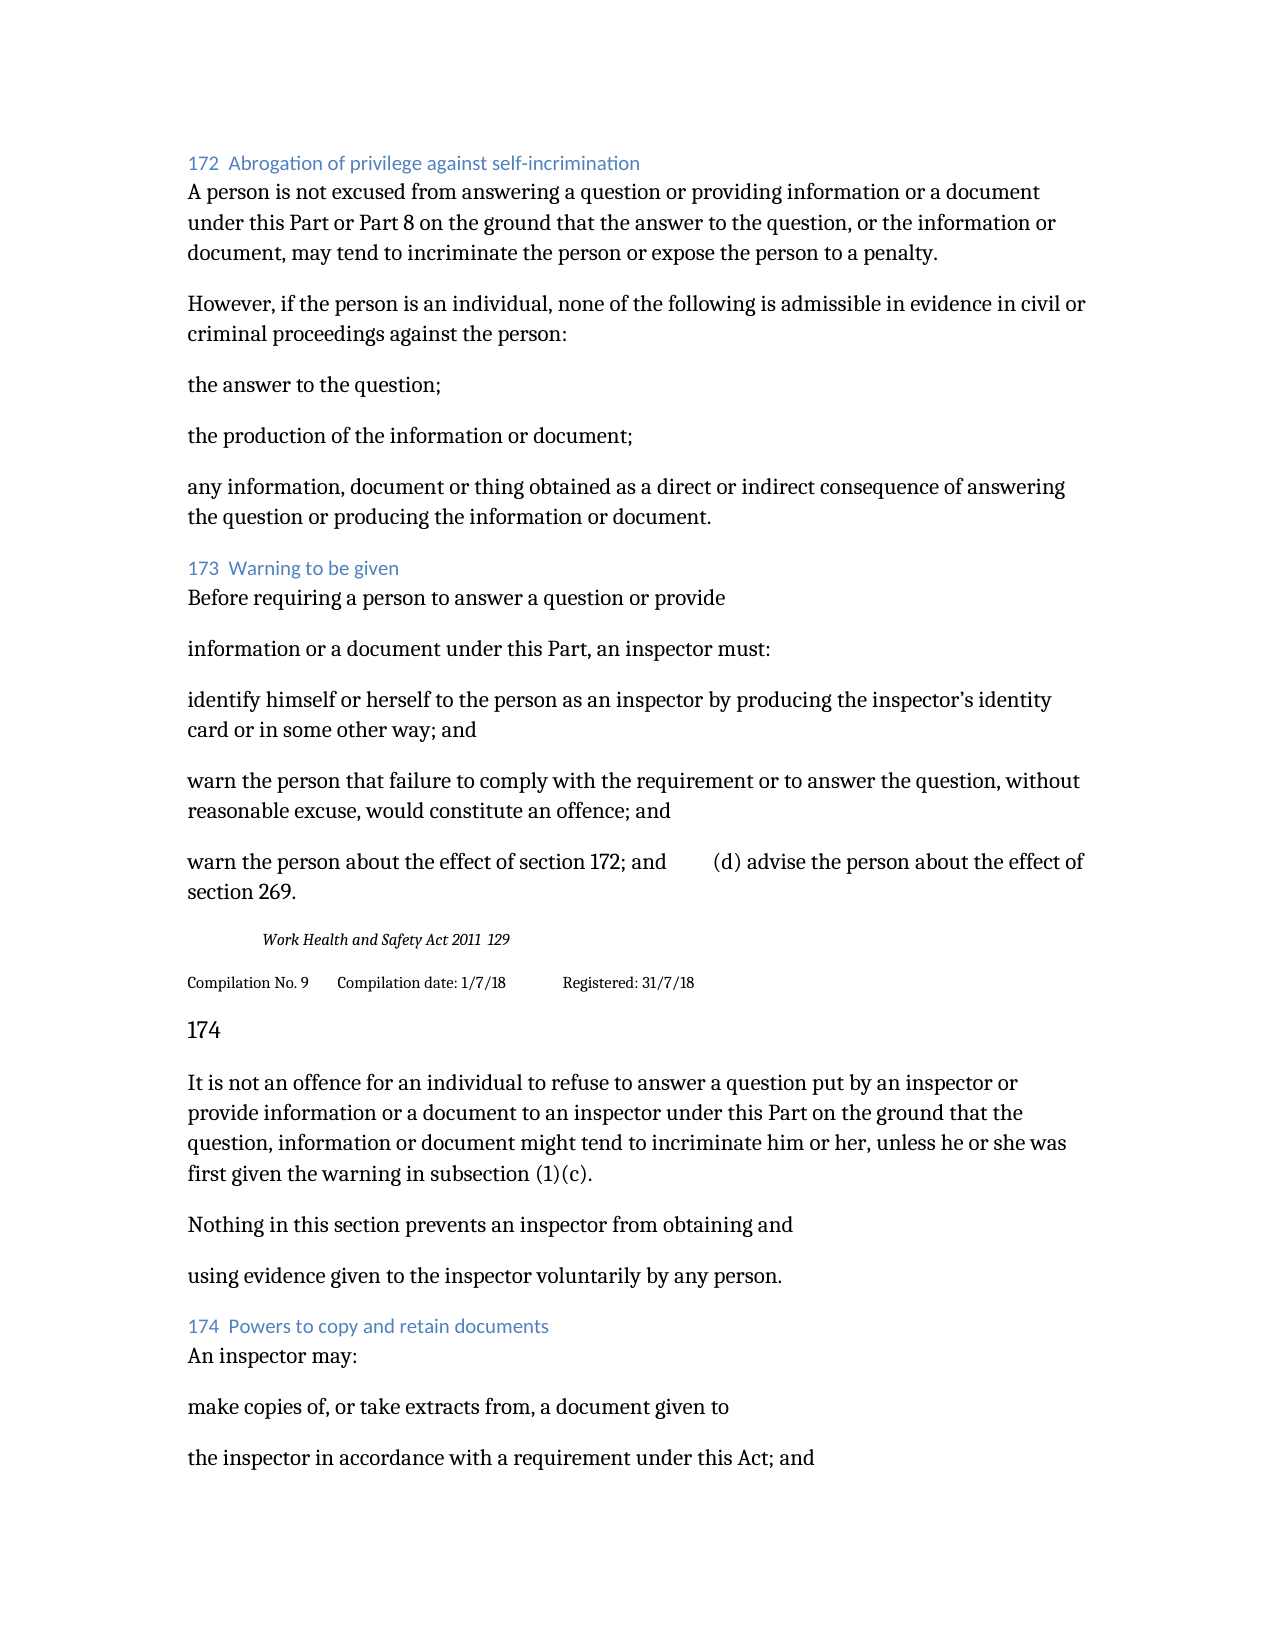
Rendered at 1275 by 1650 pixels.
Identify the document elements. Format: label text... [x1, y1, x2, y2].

text the production of the information or document; [187, 423, 1087, 449]
text Before requiring a person to answer a question or provide [187, 584, 1087, 611]
subtitle 173 Warning to be given [187, 555, 1087, 581]
text An inspector may: [187, 1343, 1087, 1369]
text any information, document or thing obtained as a direct or indirect consequence of answering the question or producing the information or document. [187, 474, 1087, 531]
text identify himself or herself to the person as an inspector by producing the inspector’s identity card or in some other way; and [187, 686, 1087, 743]
text warn the person that failure to comply with the requirement or to answer the question, without reasonable excuse, would constitute an offence; and [187, 768, 1087, 824]
text It is not an offence for an individual to refuse to answer a question put by an inspector or provide information or a document to an inspector under this Part on the ground that the question, information or document might tend to incriminate him or her, unless he or she was first given the warning in subsection (1)(c). [187, 1070, 1087, 1187]
text However, if the person is an individual, none of the following is admissible in evidence in civil or criminal proceedings against the person: [187, 291, 1087, 347]
text Nothing in this section prevents an inspector from obtaining and [187, 1211, 1087, 1238]
subtitle 174 Powers to copy and retain documents [187, 1313, 1087, 1339]
text A person is not excused from answering a question or providing information or a document under this Part or Part 8 on the ground that the answer to the question, or the information or document, may tend to incriminate the person or expose the person to a penalty. [187, 179, 1087, 266]
text 174 [187, 1016, 1087, 1044]
text Compilation No. 9 Compilation date: 1/7/18 Registered: 31/7/18 [187, 973, 1087, 992]
text warn the person about the effect of section 172; and (d) advise the person about the effect of section 269. [187, 849, 1087, 906]
text the answer to the question; [187, 372, 1087, 398]
subtitle 172 Abrogation of privilege against self-incrimination [187, 150, 1087, 175]
text make copies of, or take extracts from, a document given to [187, 1394, 1087, 1420]
text the inspector in accordance with a requirement under this Act; and [187, 1445, 1087, 1471]
text using evidence given to the inspector voluntarily by any person. [187, 1262, 1087, 1289]
text information or a document under this Part, an inspector must: [187, 635, 1087, 662]
text Work Health and Safety Act 2011 129 [187, 930, 1087, 949]
